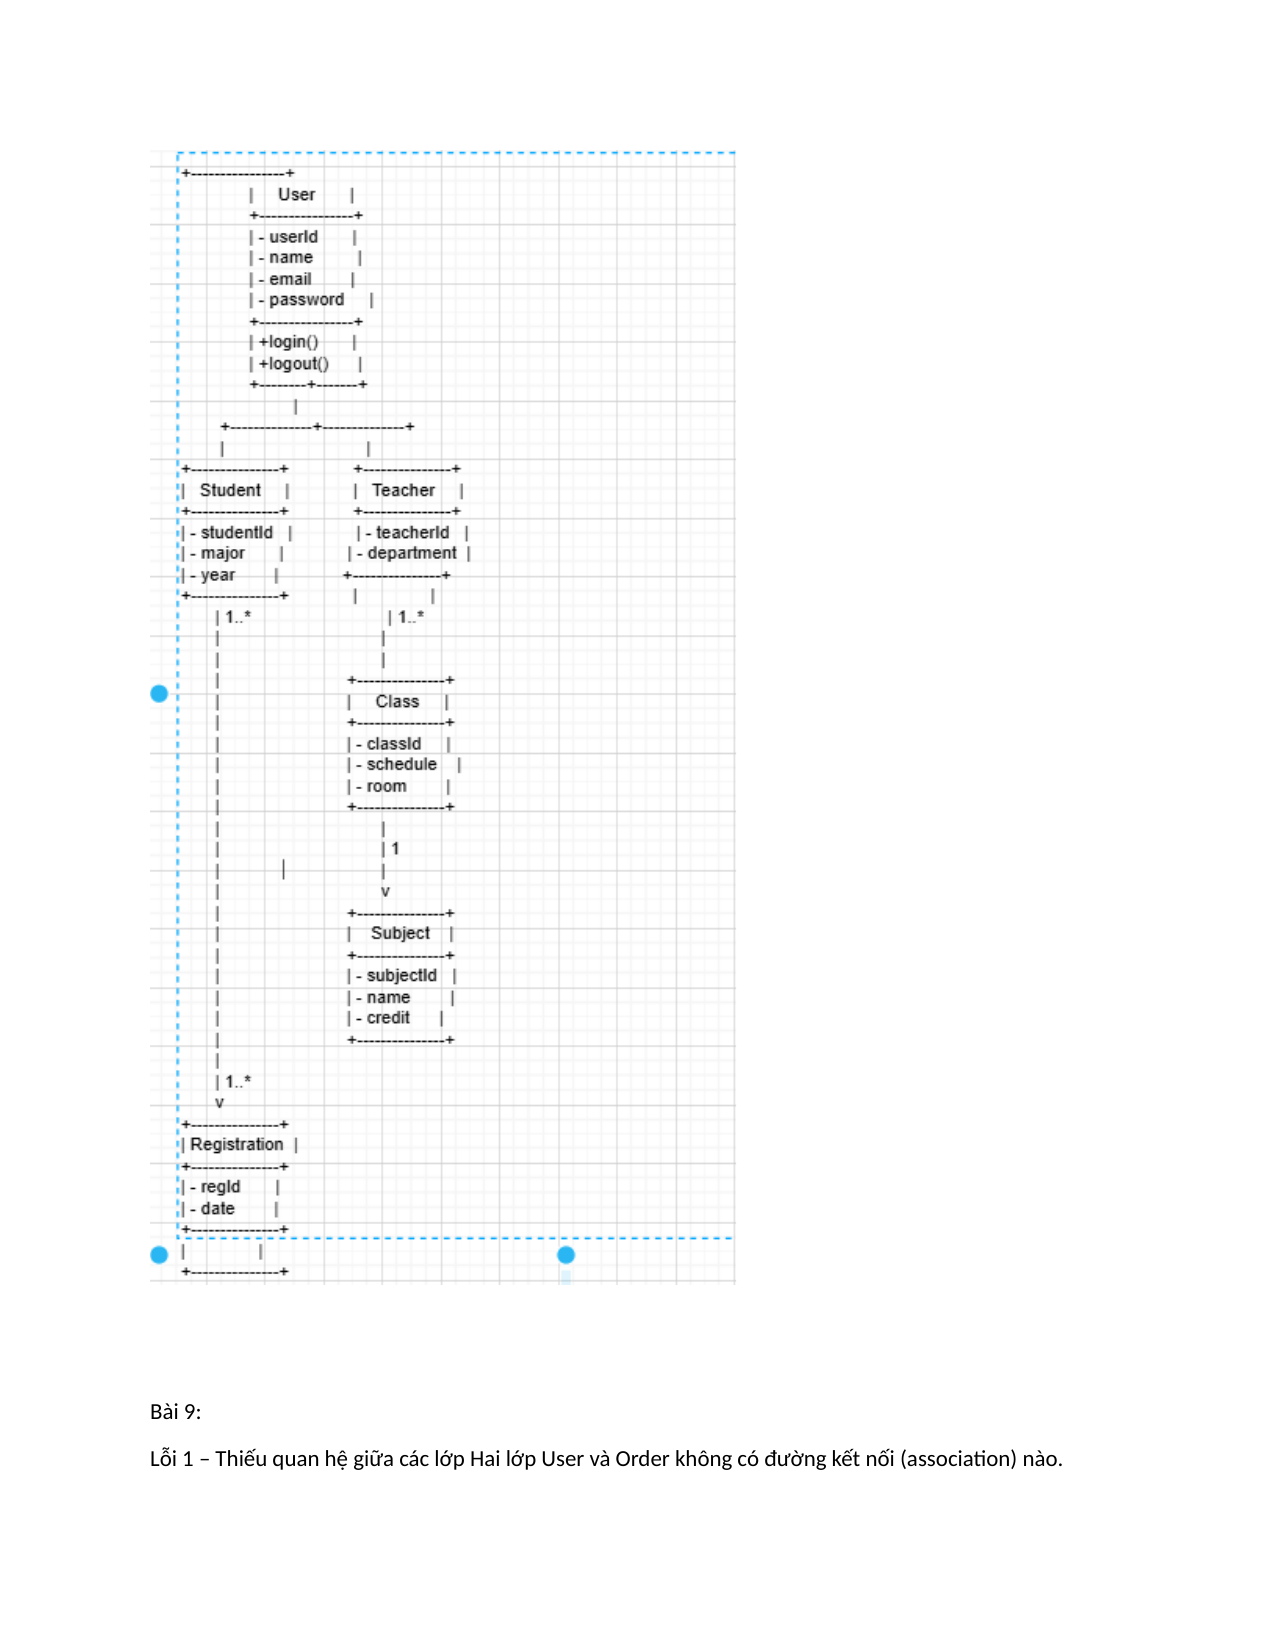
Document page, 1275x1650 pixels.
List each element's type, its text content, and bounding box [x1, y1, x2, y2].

picture [150, 150, 737, 1285]
text Lỗi 1 – Thiếu quan hệ giữa các lớp Hai lớp User và Order không có đường kết nối (association) nào. [150, 1444, 1125, 1472]
text Bài 9: [150, 1397, 1125, 1425]
